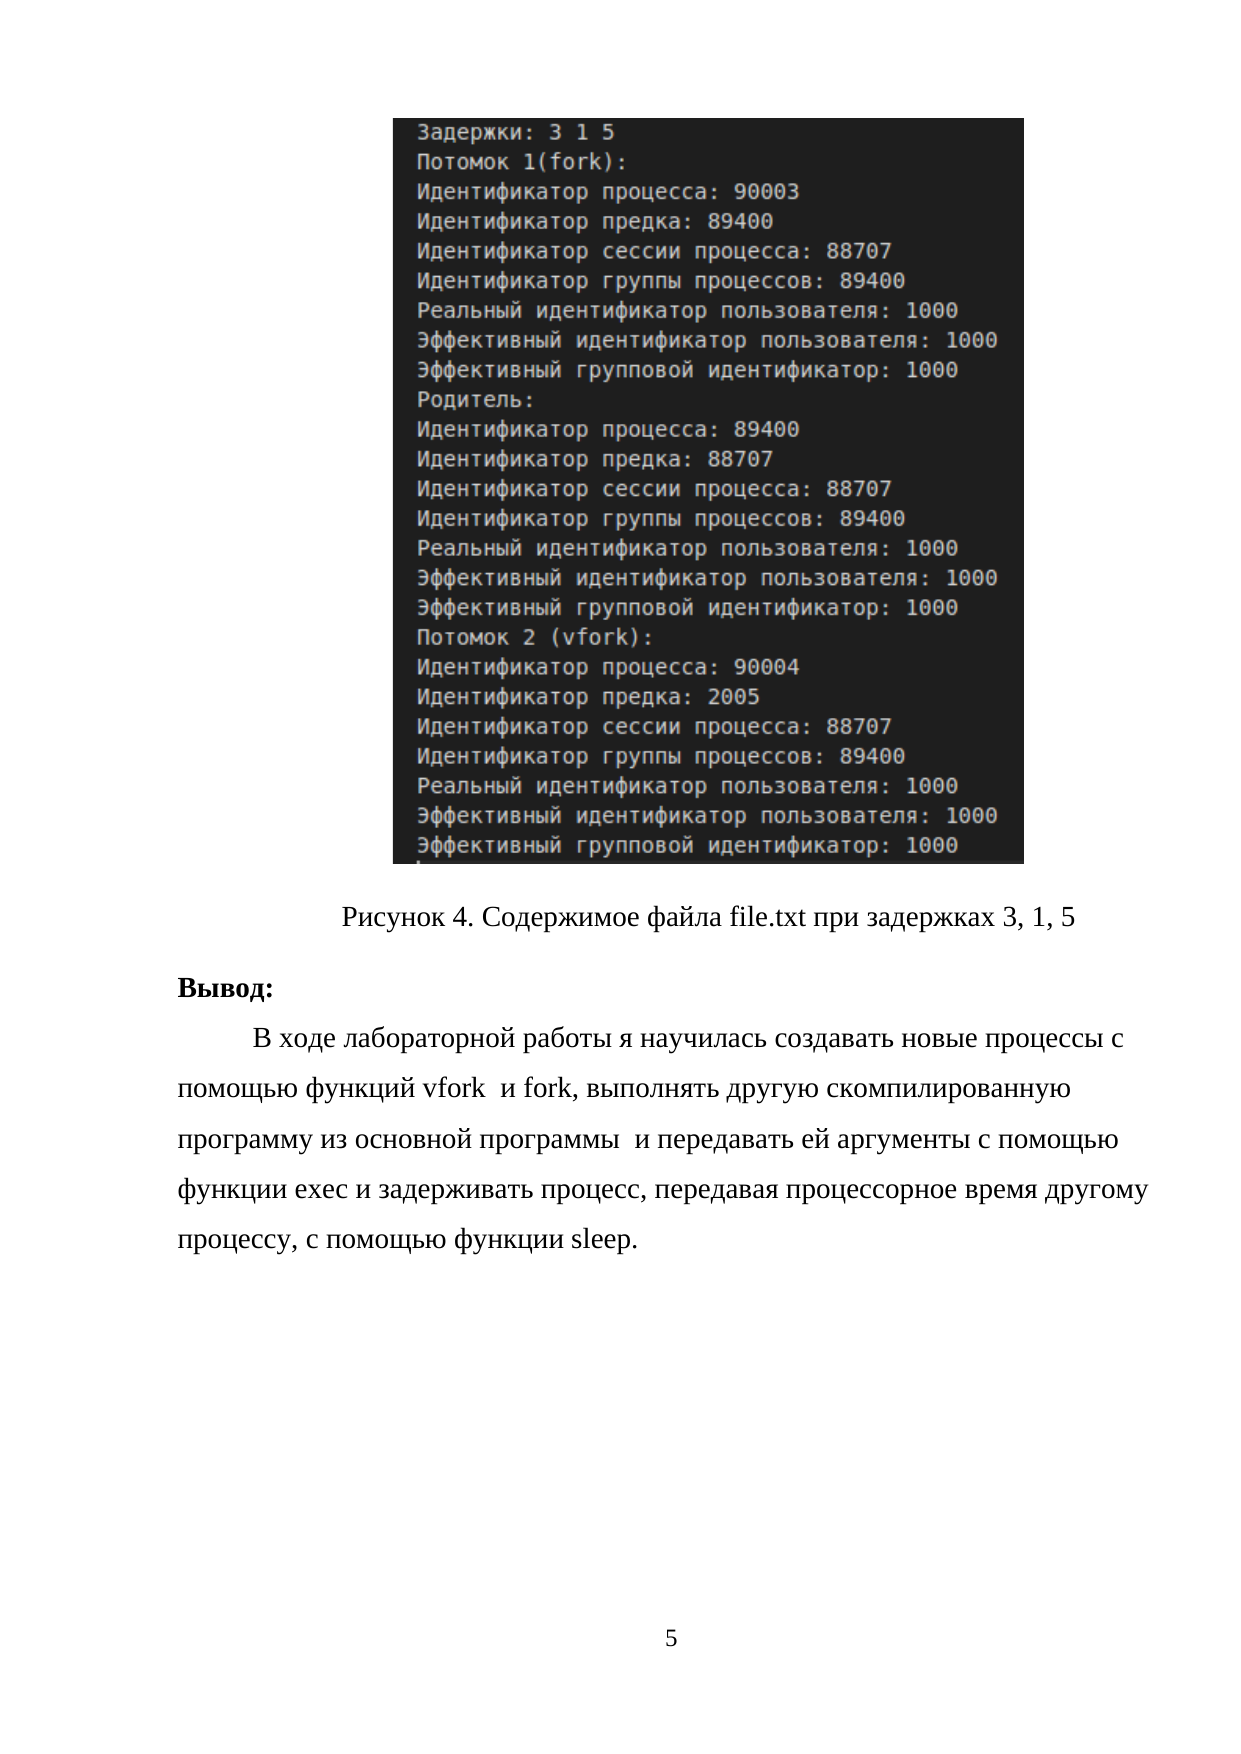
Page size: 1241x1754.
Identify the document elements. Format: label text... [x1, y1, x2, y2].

picture [392, 118, 1024, 864]
text Вывод: [177, 970, 1164, 1003]
text Рисунок 4. Содержимое файла file.txt при задержках 3, 1, 5 [177, 899, 1164, 932]
text В ходе лабораторной работы я научилась создавать новые процессы с помощью функций vfork и fork, выполнять другую скомпилированную программу из основной программы и передавать ей аргументы с помощью функции exec и задерживать процесс, передавая процессорное время другому процессу, с помощью функции sleep. [177, 1020, 1164, 1255]
